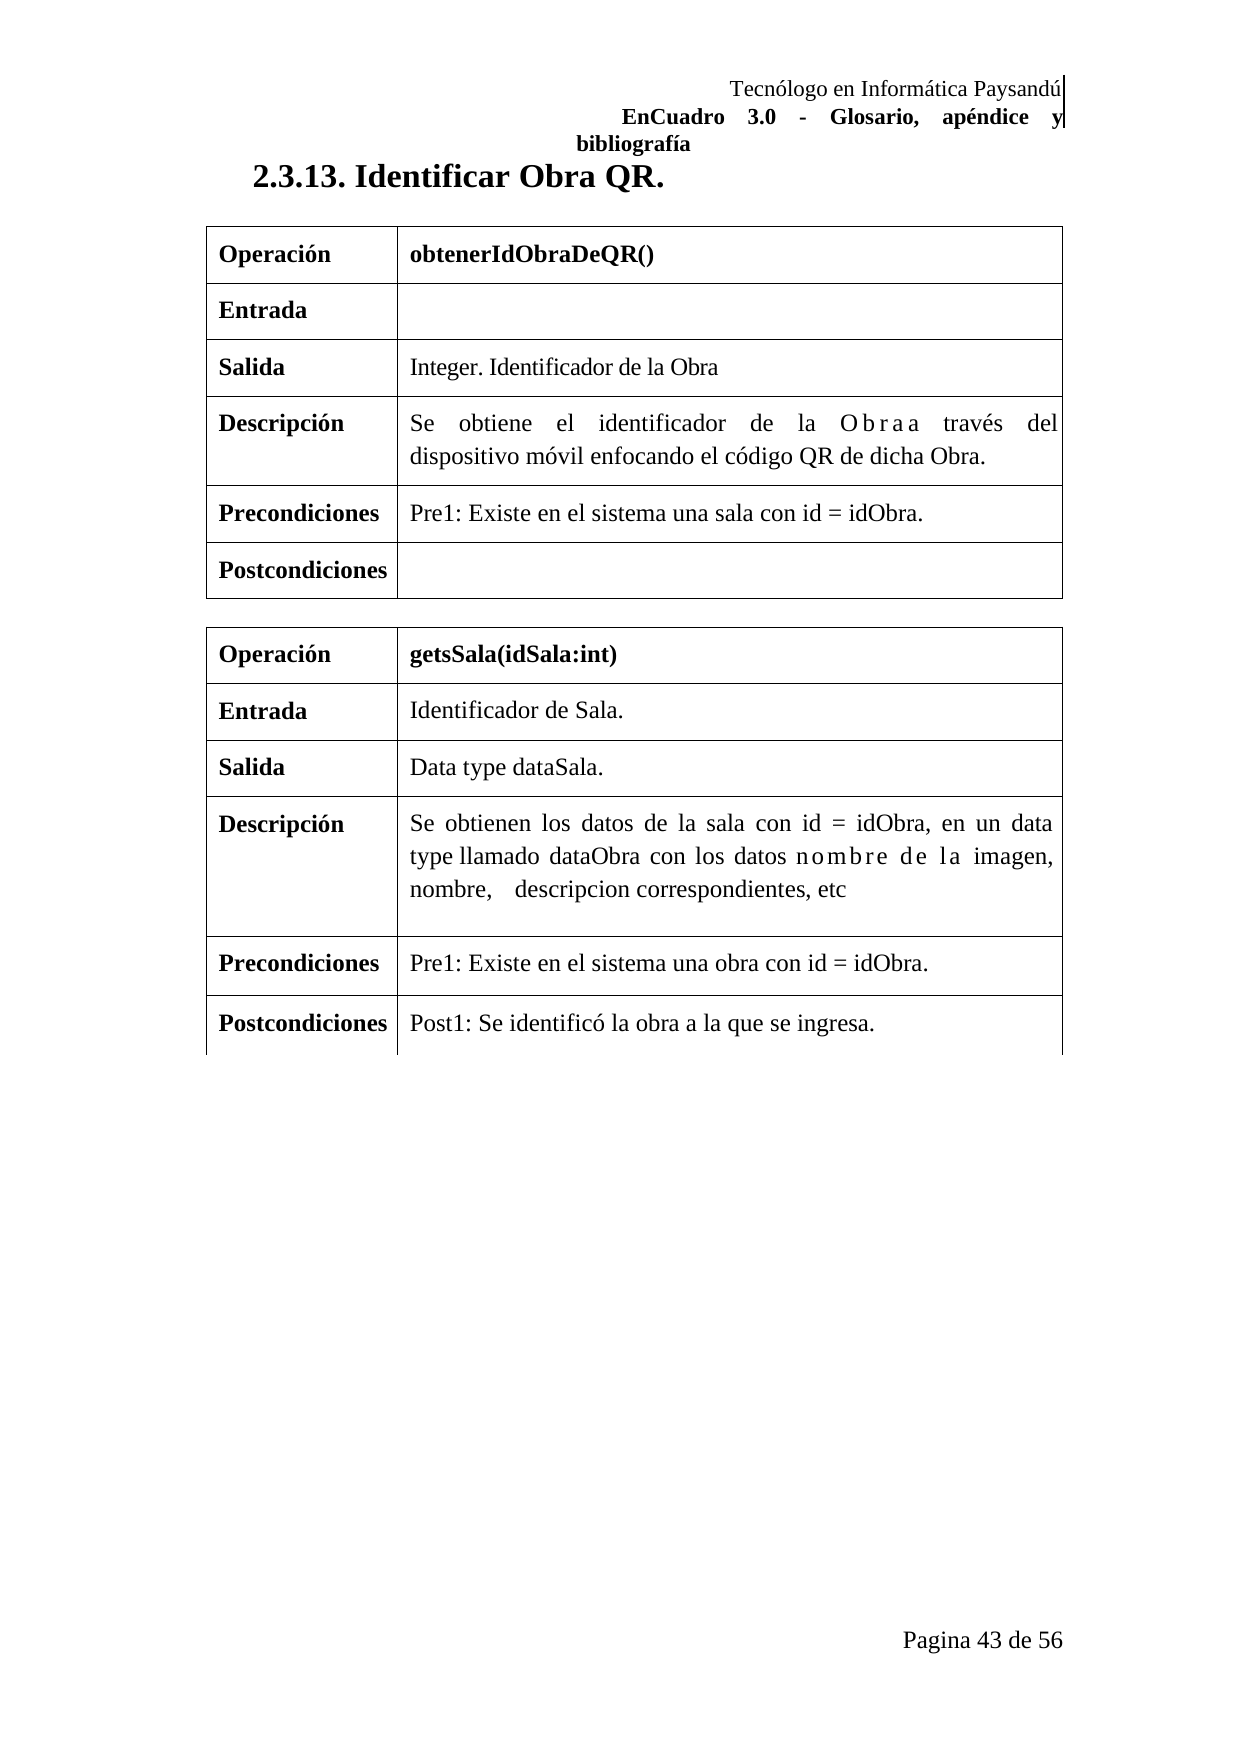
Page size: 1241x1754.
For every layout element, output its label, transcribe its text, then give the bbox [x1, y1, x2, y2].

table_cell Pre1: Existe en el sistema una sala con id = idObra. [398, 486, 1062, 542]
table_header getsSala(idSala:int) [398, 628, 1062, 683]
table_cell Se obtiene el identificador de la Obraa través del dispositivo móvil enfocando el código QR de dicha Obra. [398, 397, 1062, 485]
table_cell Post1: Se identificó la obra a la que se ingresa. [398, 996, 1062, 1055]
table_cell Entrada [207, 284, 397, 339]
table_cell [398, 543, 1062, 598]
table_header Operación [207, 628, 397, 683]
table_cell Postcondiciones [207, 543, 397, 598]
table_header obtenerIdObraDeQR() [398, 227, 1062, 283]
subtitle 2.3.13. Identificar Obra QR. [189, 156, 1051, 195]
table_cell Precondiciones [207, 937, 397, 995]
table_cell Se obtienen los datos de la sala con id = idObra, en un data type llamado dataObra con los datos nombre de la imagen, nombre, descripcion correspondientes, etc [398, 797, 1062, 936]
table_cell Salida [207, 340, 397, 396]
table_cell [398, 284, 1062, 339]
table_cell Pre1: Existe en el sistema una obra con id = idObra. [398, 937, 1062, 995]
table_cell Postcondiciones [207, 996, 397, 1055]
table_cell Descripción [207, 397, 397, 485]
table_cell Entrada [207, 684, 397, 739]
table_cell Salida [207, 741, 397, 796]
table_cell Data type dataSala. [398, 741, 1062, 796]
table_cell Descripción [207, 797, 397, 936]
table_cell Integer. Identificador de la Obra [398, 340, 1062, 396]
table_cell Identificador de Sala. [398, 684, 1062, 739]
table_header Operación [207, 227, 397, 283]
table_cell Precondiciones [207, 486, 397, 542]
